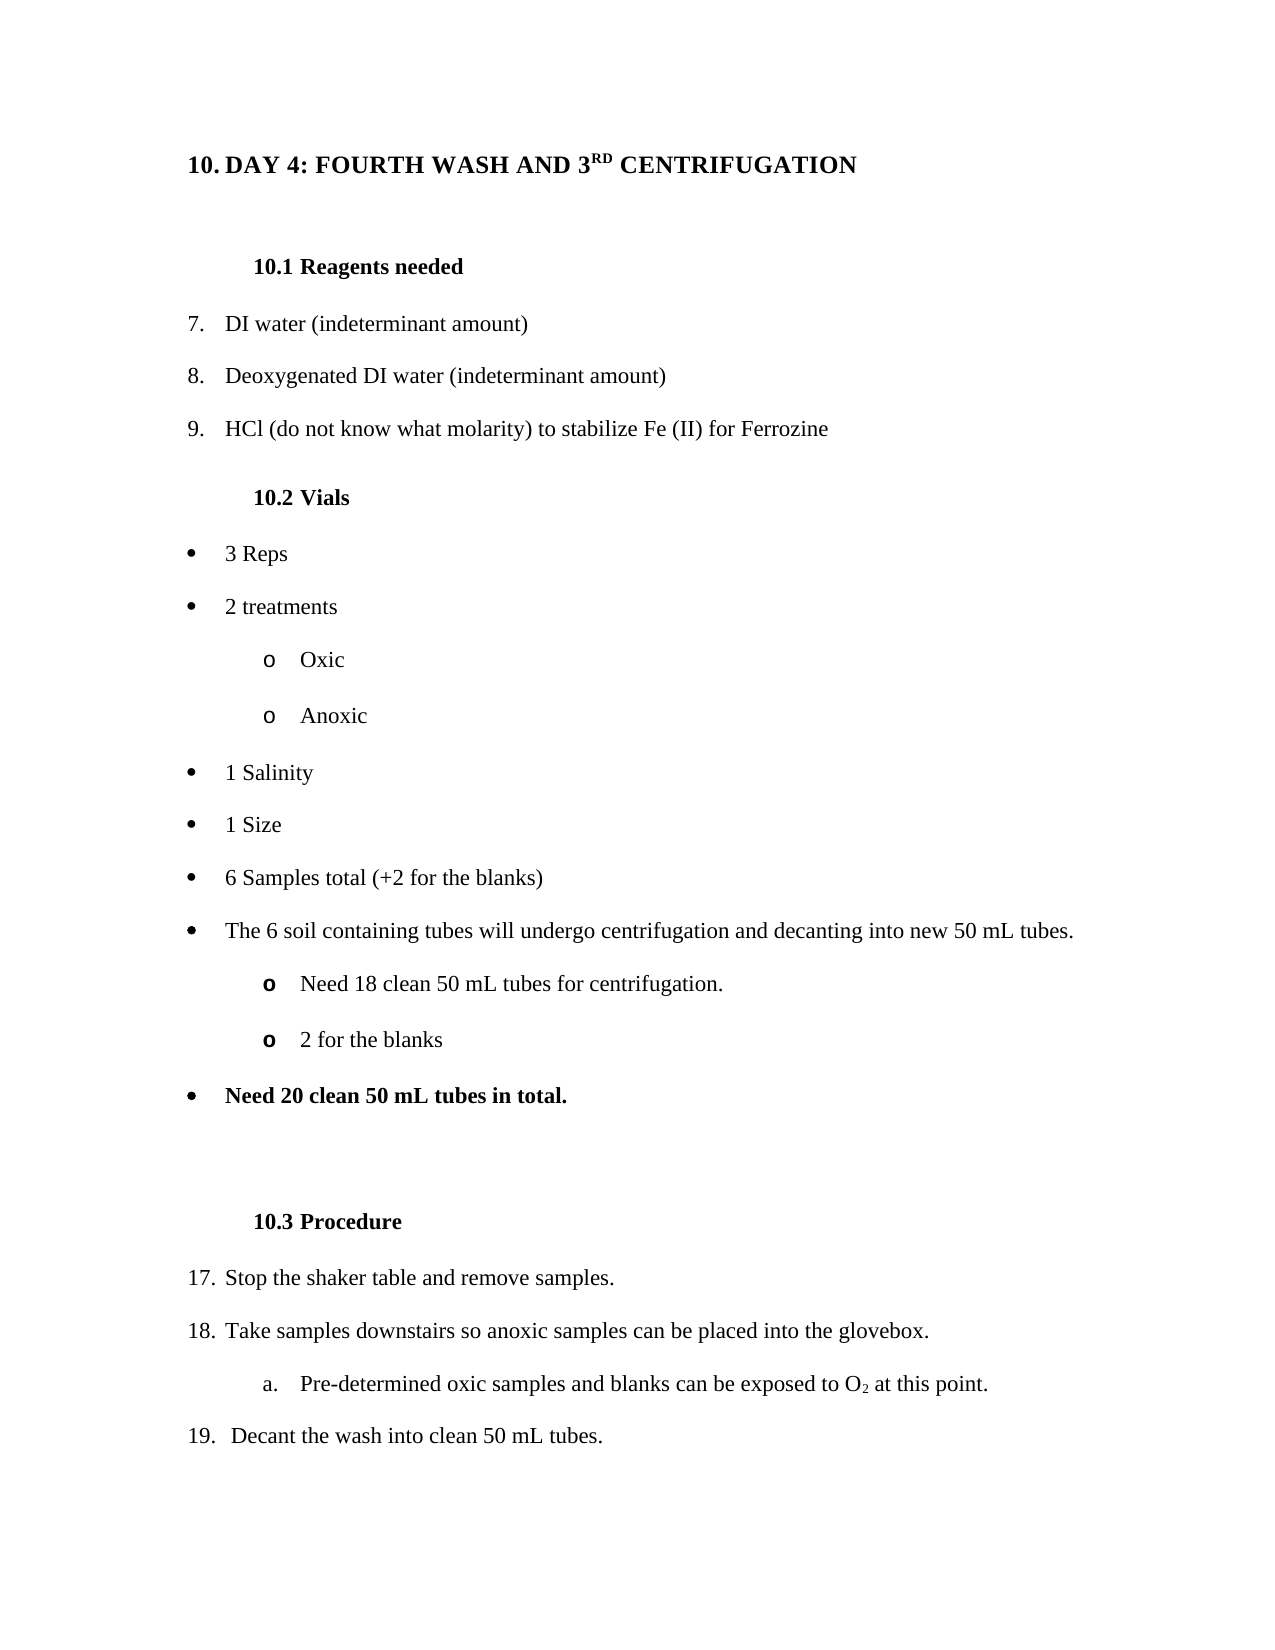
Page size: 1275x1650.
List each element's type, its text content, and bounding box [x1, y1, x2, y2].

subtitle Reagents needed [253, 253, 1125, 280]
list 1 Size [187, 812, 1125, 838]
list DI water (indeterminant amount) [187, 309, 1125, 336]
list Anoxic [262, 702, 1125, 731]
list HCl (do not know what molarity) to stabilize Fe (II) for Ferrozine [187, 415, 1125, 441]
list Pre-determined oxic samples and blanks can be exposed to O2 at this point. [262, 1370, 1125, 1396]
subtitle Procedure [253, 1208, 1125, 1234]
subtitle Day 4: Fourth wash and 3rd centrifugation [187, 150, 1125, 179]
list 3 Reps [187, 541, 1125, 567]
list Take samples downstairs so anoxic samples can be placed into the glovebox. [187, 1317, 1125, 1343]
list Decant the wash into clean 50 mL tubes. [187, 1422, 1125, 1449]
list 2 for the blanks [262, 1026, 1125, 1054]
list Stop the shaker table and remove samples. [187, 1264, 1125, 1291]
list 1 Salinity [187, 759, 1125, 785]
list Need 20 clean 50 mL tubes in total. [187, 1083, 1125, 1109]
list The 6 soil containing tubes will undergo centrifugation and decanting into new 50 mL tubes. [187, 917, 1125, 943]
list Oxic [262, 646, 1125, 674]
list 6 Samples total (+2 for the blanks) [187, 864, 1125, 891]
list Need 18 clean 50 mL tubes for centrifugation. [262, 970, 1125, 998]
list Deoxygenated DI water (indeterminant amount) [187, 362, 1125, 389]
subtitle Vials [253, 484, 1125, 511]
list 2 treatments [187, 593, 1125, 619]
